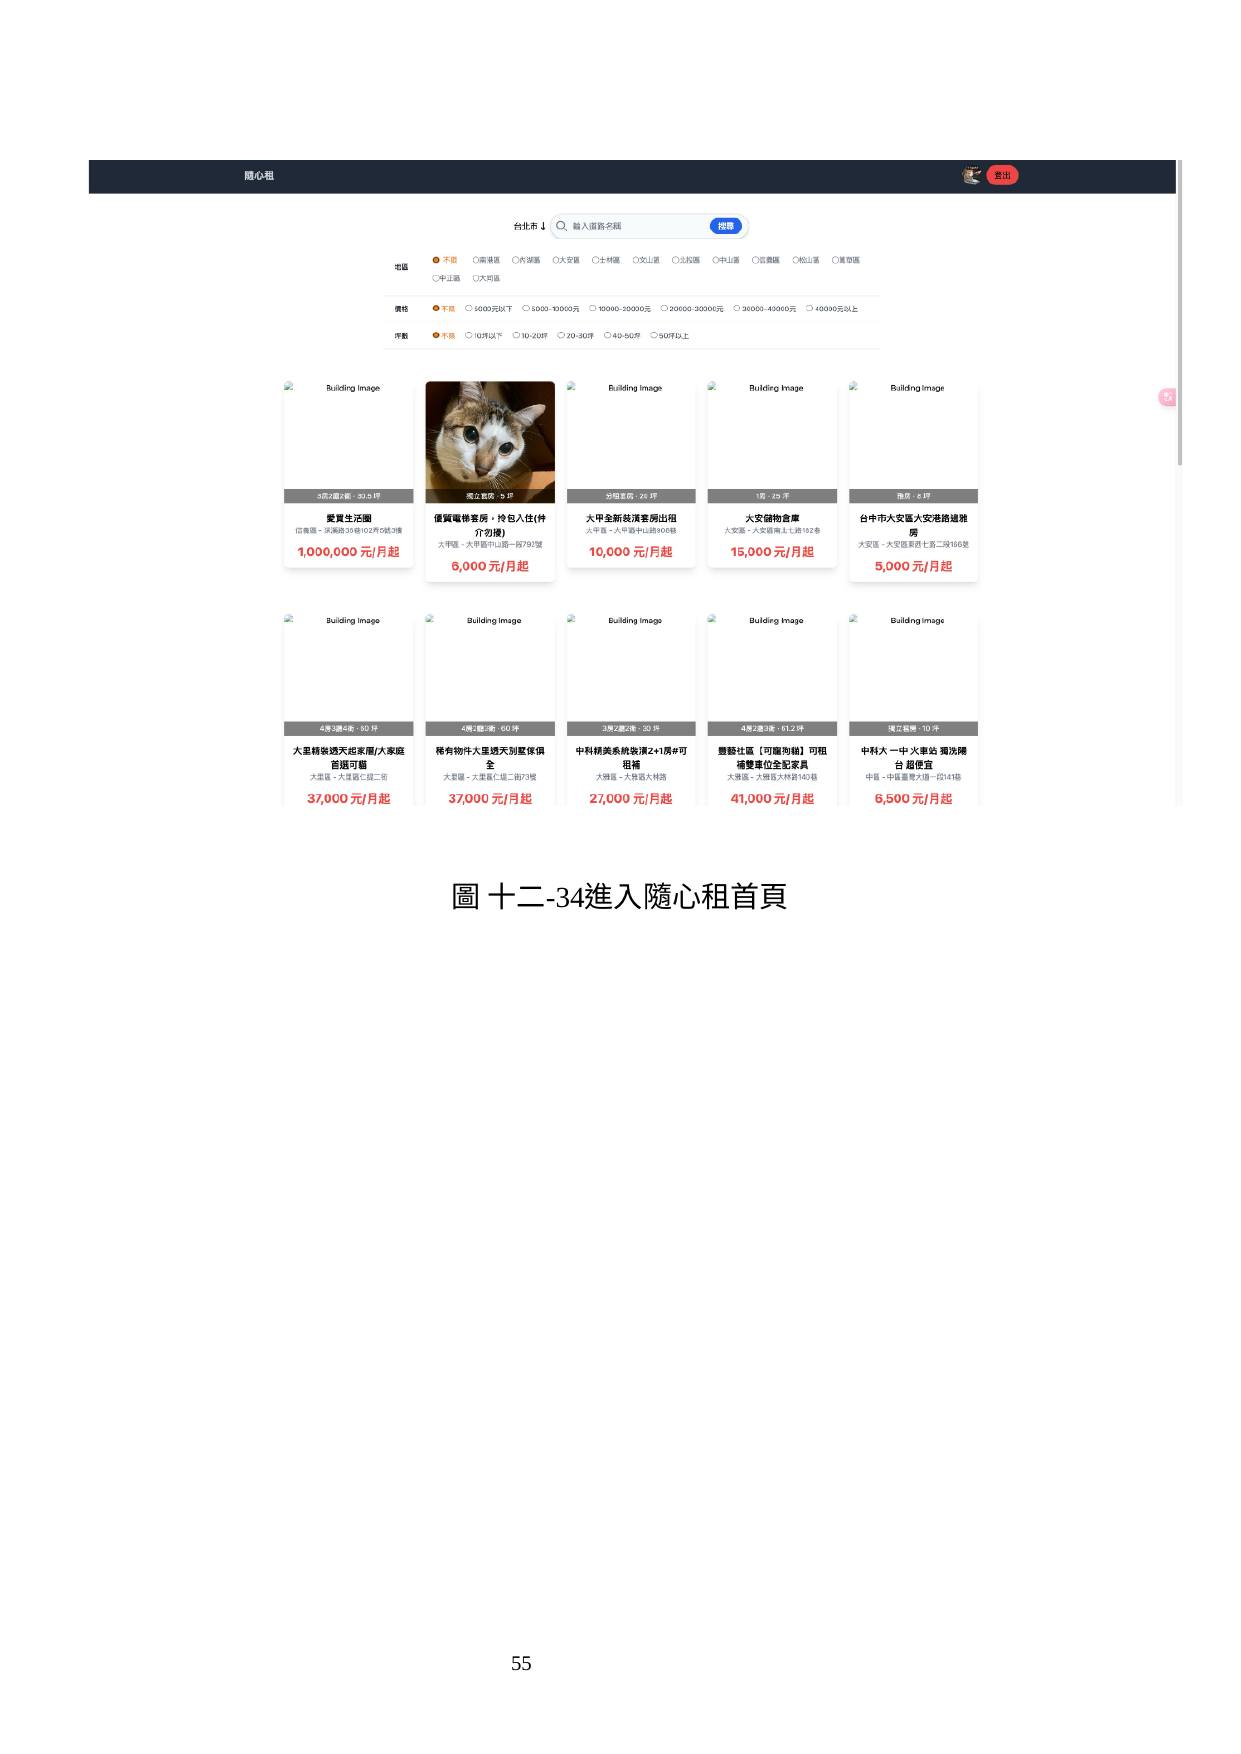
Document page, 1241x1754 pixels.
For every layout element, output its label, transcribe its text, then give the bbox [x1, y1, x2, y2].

picture [88, 160, 1183, 806]
